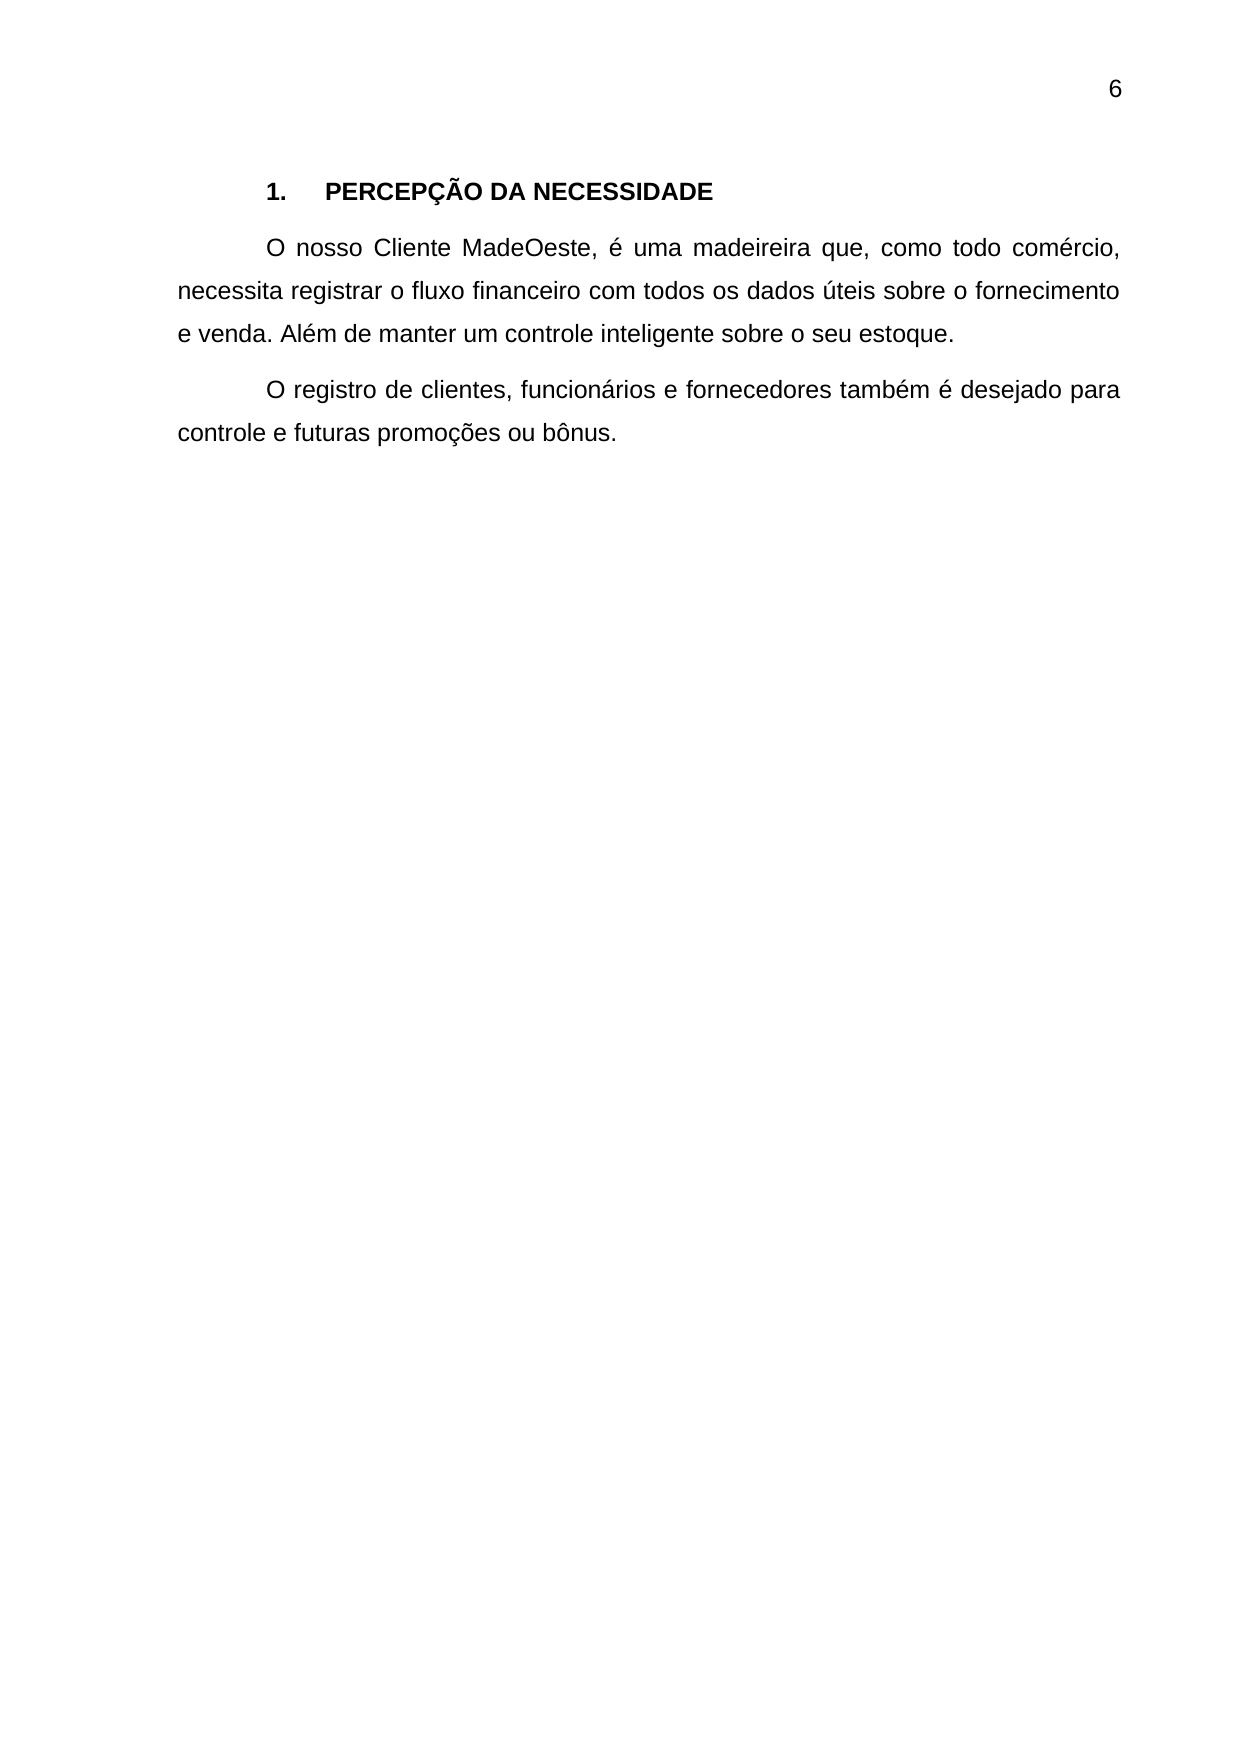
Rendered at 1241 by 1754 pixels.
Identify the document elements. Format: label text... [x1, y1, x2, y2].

text O nosso Cliente MadeOeste, é uma madeireira que, como todo comércio, necessita registrar o fluxo financeiro com todos os dados úteis sobre o fornecimento e venda. Além de manter um controle inteligente sobre o seu estoque. [177, 233, 1122, 348]
text O registro de clientes, funcionários e fornecedores também é desejado para controle e futuras promoções ou bônus. [177, 375, 1122, 447]
list PERCEPÇÃO DA NECESSIDADE [177, 177, 1122, 206]
